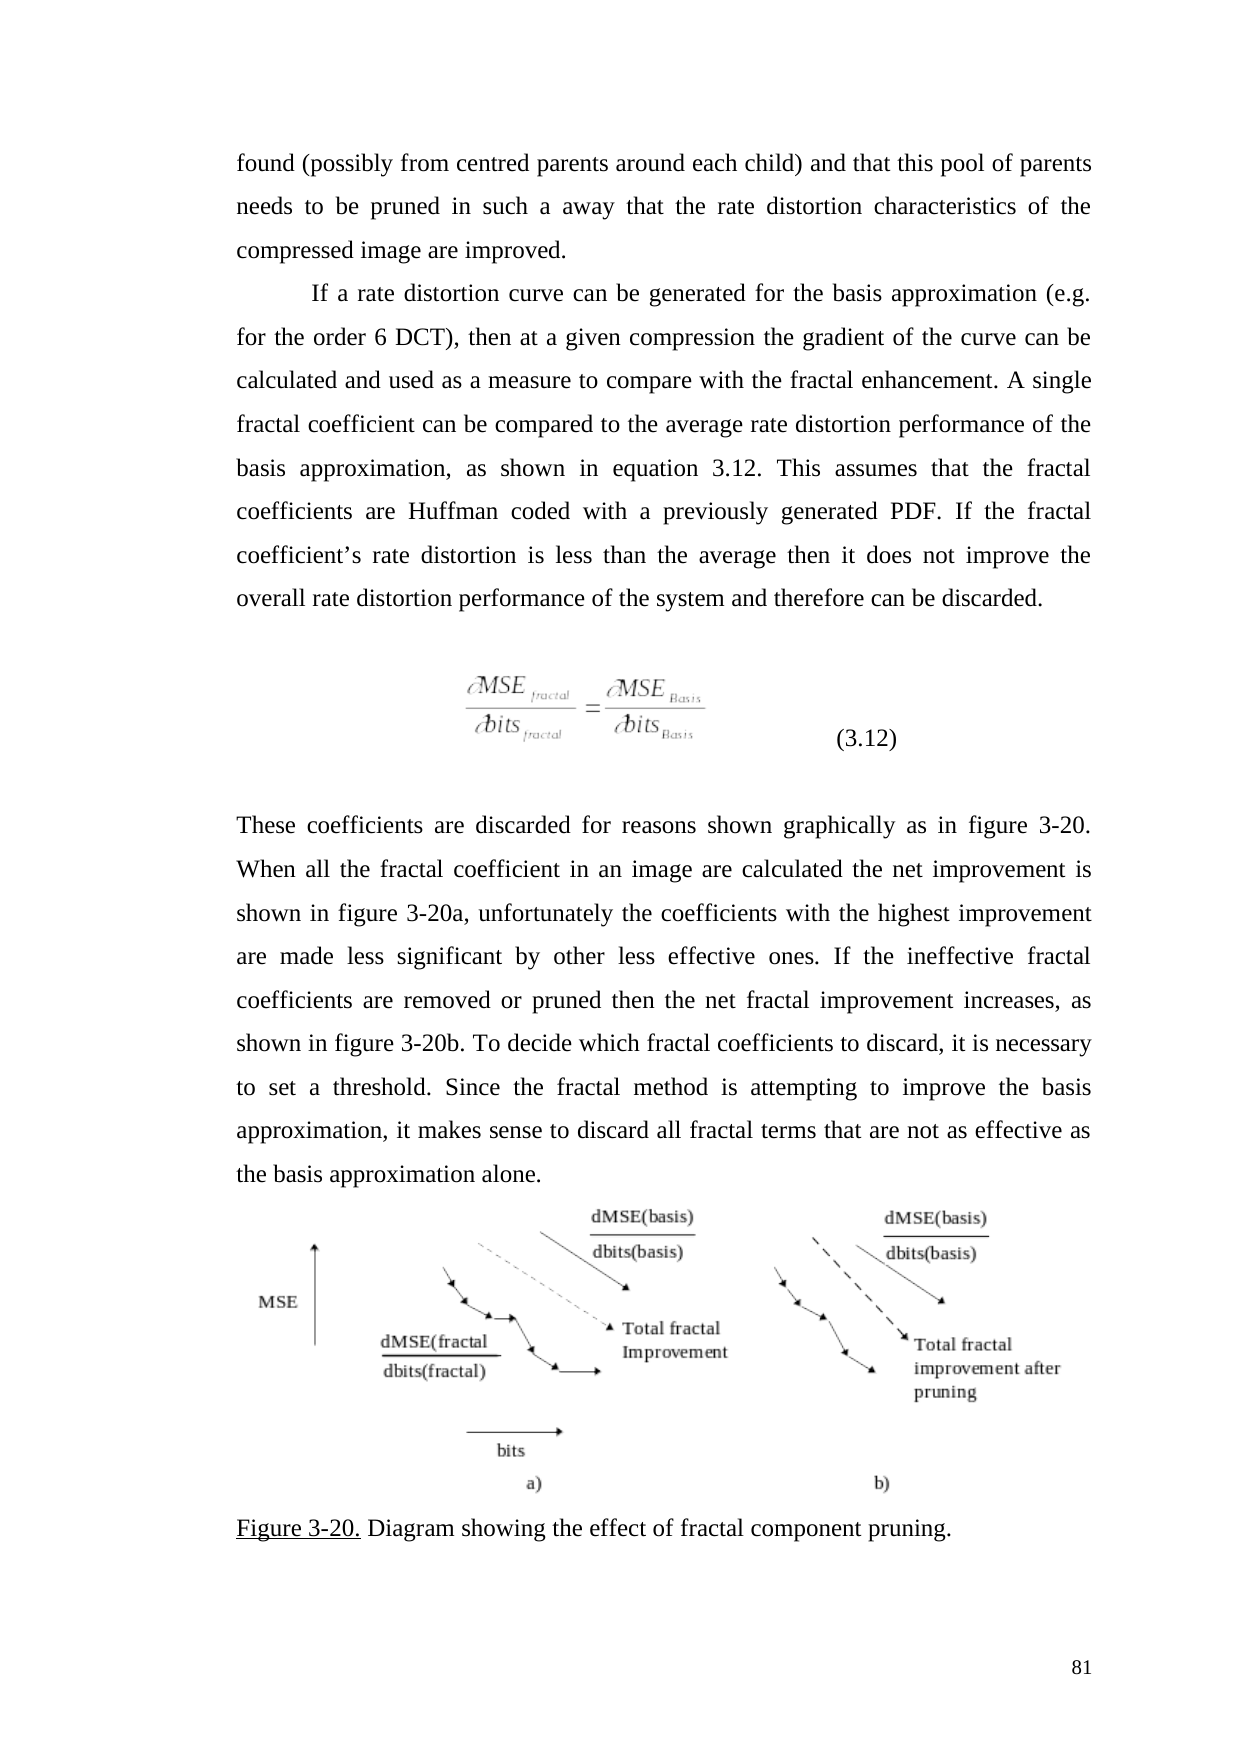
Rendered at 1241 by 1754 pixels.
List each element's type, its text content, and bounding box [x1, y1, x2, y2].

text Figure 3-20. Diagram showing the effect of fractal component pruning. [236, 1513, 1092, 1542]
text These coefficients are discarded for reasons shown graphically as in figure 3-20. When all the fractal coefficient in an image are calculated the net improvement is shown in figure 3-20a, unfortunately the coefficients with the highest improvement are made less significant by other less effective ones. If the ineffective fractal coefficients are removed or pruned then the net fractal improvement increases, as shown in figure 3-20b. To decide which fractal coefficients to discard, it is necessary to set a threshold. Since the fractal method is attempting to improve the basis approximation, it makes sense to discard all fractal terms that are not as effective as the basis approximation alone. [236, 810, 1092, 1188]
text If a rate distortion curve can be generated for the basis approximation (e.g. for the order 6 DCT), then at a given compression the gradient of the curve can be calculated and used as a measure to compare with the fractal enhancement. A single fractal coefficient can be compared to the average rate distortion performance of the basis approximation, as shown in equation 3.12. This assumes that the fractal coefficients are Huffman coded with a previously generated PDF. If the fractal coefficient’s rate distortion is less than the average then it does not improve the overall rate distortion performance of the system and therefore can be discarded. [236, 278, 1092, 612]
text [236, 148, 1092, 264]
text (3.12) [236, 670, 1092, 752]
